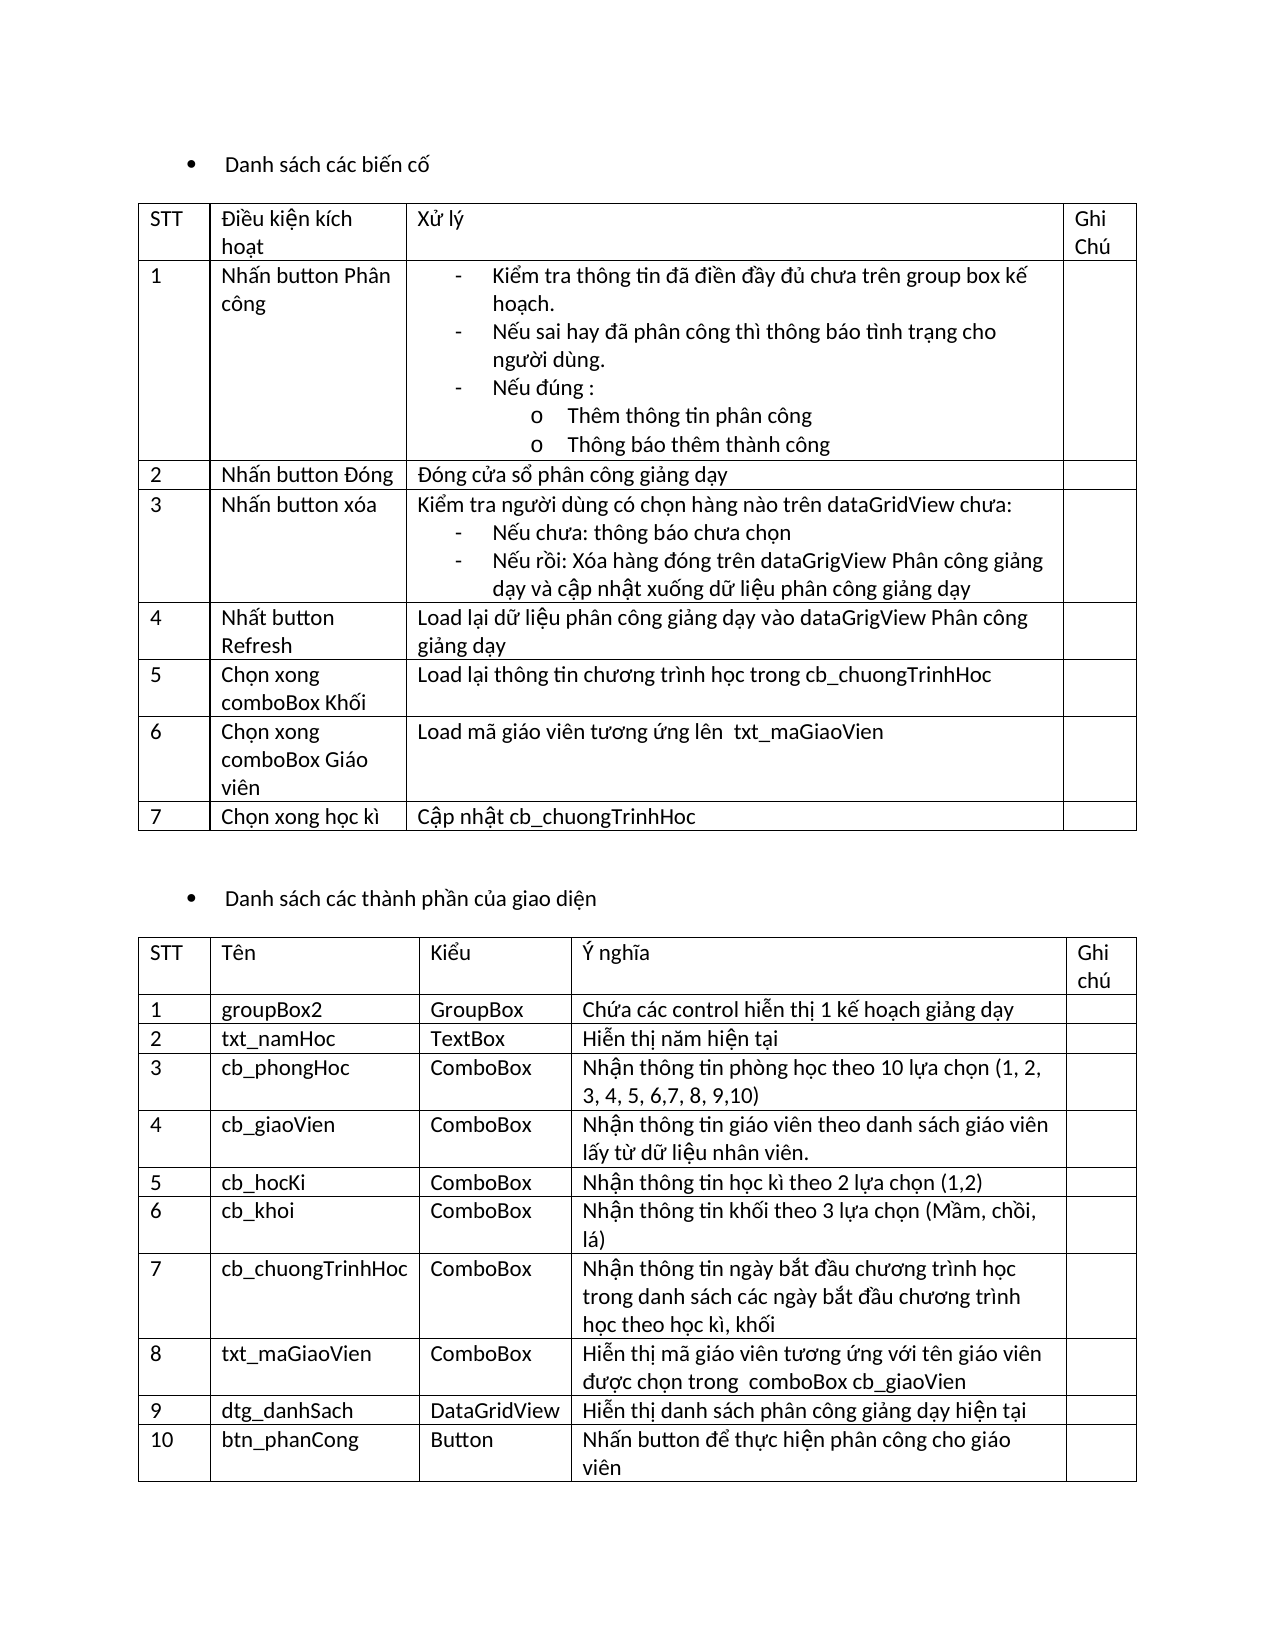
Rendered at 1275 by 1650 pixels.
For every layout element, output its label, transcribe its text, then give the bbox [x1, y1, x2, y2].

table_cell [139, 490, 209, 602]
table_cell Nhận thông tin học kì theo 2 lựa chọn (1,2) [572, 1168, 1066, 1196]
table_cell groupBox2 [211, 995, 419, 1023]
table_cell Kiểm tra thông tin đã điền đầy đủ chưa trên group box kế hoạch. Nếu sai hay đã phân công thì thông báo tình trạng cho người dùng. Nếu đúng : Thêm thông tin phân công Thông báo thêm thành công [407, 261, 1063, 459]
table_header STT [139, 204, 209, 260]
table_cell Nhấn button để thực hiện phân công cho giáo viên [572, 1425, 1066, 1481]
table_cell Load lại dữ liệu phân công giảng dạy vào dataGrigView Phân công giảng dạy [407, 603, 1063, 659]
table_cell [1067, 1111, 1136, 1167]
table_cell Hiễn thị danh sách phân công giảng dạy hiện tại [572, 1396, 1066, 1424]
table_cell [139, 1396, 210, 1424]
table_cell [1064, 802, 1136, 830]
table_cell Cập nhật cb_chuongTrinhHoc [407, 802, 1063, 830]
table_cell [139, 1168, 210, 1196]
table_cell ComboBox [420, 1254, 571, 1338]
table_header Kiểu [420, 938, 571, 994]
table_cell [1064, 660, 1136, 716]
table_cell TextBox [420, 1024, 571, 1052]
table_cell Nhất button Refresh [211, 603, 406, 659]
table_cell DataGridView [420, 1396, 571, 1424]
table_cell Kiểm tra người dùng có chọn hàng nào trên dataGridView chưa: Nếu chưa: thông báo chưa chọn Nếu rồi: Xóa hàng đóng trên dataGrigView Phân công giảng dạy và cập nhật xuống dữ liệu phân công giảng dạy [407, 490, 1063, 602]
table_cell [1067, 1425, 1136, 1481]
table_cell [1067, 1254, 1136, 1338]
table_cell [1064, 603, 1136, 659]
table_cell txt_maGiaoVien [211, 1339, 419, 1395]
table_cell [1067, 1168, 1136, 1196]
table_header Ý nghĩa [572, 938, 1066, 994]
table_cell dtg_danhSach [211, 1396, 419, 1424]
table_cell Hiễn thị năm hiện tại [572, 1024, 1066, 1052]
table_cell [1064, 717, 1136, 801]
table_cell [139, 461, 209, 489]
table_cell [139, 1024, 210, 1052]
table_cell [139, 1054, 210, 1109]
table_cell Load mã giáo viên tương ứng lên txt_maGiaoVien [407, 717, 1063, 801]
table_cell [1067, 1197, 1136, 1253]
table_cell [1067, 1339, 1136, 1395]
table_cell Chọn xong comboBox Giáo viên [211, 717, 406, 801]
table_header Tên [211, 938, 419, 994]
table_cell Chứa các control hiễn thị 1 kế hoạch giảng dạy [572, 995, 1066, 1023]
table_cell ComboBox [420, 1168, 571, 1196]
table_cell ComboBox [420, 1339, 571, 1395]
table_cell [139, 717, 209, 801]
table_cell Nhận thông tin ngày bắt đầu chương trình học trong danh sách các ngày bắt đầu chương trình học theo học kì, khối [572, 1254, 1066, 1338]
table_cell Nhận thông tin phòng học theo 10 lựa chọn (1, 2, 3, 4, 5, 6,7, 8, 9,10) [572, 1054, 1066, 1109]
table_cell [139, 1339, 210, 1395]
table_cell [139, 802, 209, 830]
table_cell btn_phanCong [211, 1425, 419, 1481]
table_header Ghi Chú [1064, 204, 1136, 260]
list Danh sách các biến cố [187, 150, 1125, 178]
table_cell [1064, 490, 1136, 602]
table_cell [1067, 1396, 1136, 1424]
table_cell Nhận thông tin khối theo 3 lựa chọn (Mầm, chồi, lá) [572, 1197, 1066, 1253]
list Danh sách các thành phần của giao diện [187, 884, 1125, 912]
table_cell Nhận thông tin giáo viên theo danh sách giáo viên lấy từ dữ liệu nhân viên. [572, 1111, 1066, 1167]
table_cell txt_namHoc [211, 1024, 419, 1052]
table_cell [1067, 1054, 1136, 1109]
table_cell [139, 995, 210, 1023]
table_cell Nhấn button Phân công [211, 261, 406, 459]
table_cell [1064, 461, 1136, 489]
table_cell cb_phongHoc [211, 1054, 419, 1109]
table_cell [1064, 261, 1136, 459]
table_cell Load lại thông tin chương trình học trong cb_chuongTrinhHoc [407, 660, 1063, 716]
table_cell [139, 1425, 210, 1481]
table_cell ComboBox [420, 1054, 571, 1109]
table_cell [1067, 1024, 1136, 1052]
table_cell [139, 1111, 210, 1167]
table_cell [139, 1254, 210, 1338]
table_cell Button [420, 1425, 571, 1481]
table_cell ComboBox [420, 1197, 571, 1253]
table_cell cb_chuongTrinhHoc [211, 1254, 419, 1338]
table_cell Nhấn button Đóng [211, 461, 406, 489]
table_header Điều kiện kích hoạt [211, 204, 406, 260]
table_cell Chọn xong học kì [211, 802, 406, 830]
table_cell Nhấn button xóa [211, 490, 406, 602]
table_cell [1067, 995, 1136, 1023]
table_cell [139, 261, 209, 459]
table_cell [139, 1197, 210, 1253]
table_cell Đóng cửa sổ phân công giảng dạy [407, 461, 1063, 489]
table_cell cb_giaoVien [211, 1111, 419, 1167]
table_cell GroupBox [420, 995, 571, 1023]
table_cell cb_khoi [211, 1197, 419, 1253]
table_cell Chọn xong comboBox Khối [211, 660, 406, 716]
table_cell ComboBox [420, 1111, 571, 1167]
table_cell [139, 660, 209, 716]
table_cell Hiễn thị mã giáo viên tương ứng với tên giáo viên được chọn trong comboBox cb_giaoVien [572, 1339, 1066, 1395]
table_cell [139, 603, 209, 659]
table_header Xử lý [407, 204, 1063, 260]
table_cell cb_hocKi [211, 1168, 419, 1196]
table_header STT [139, 938, 210, 994]
table_header Ghi chú [1067, 938, 1136, 994]
